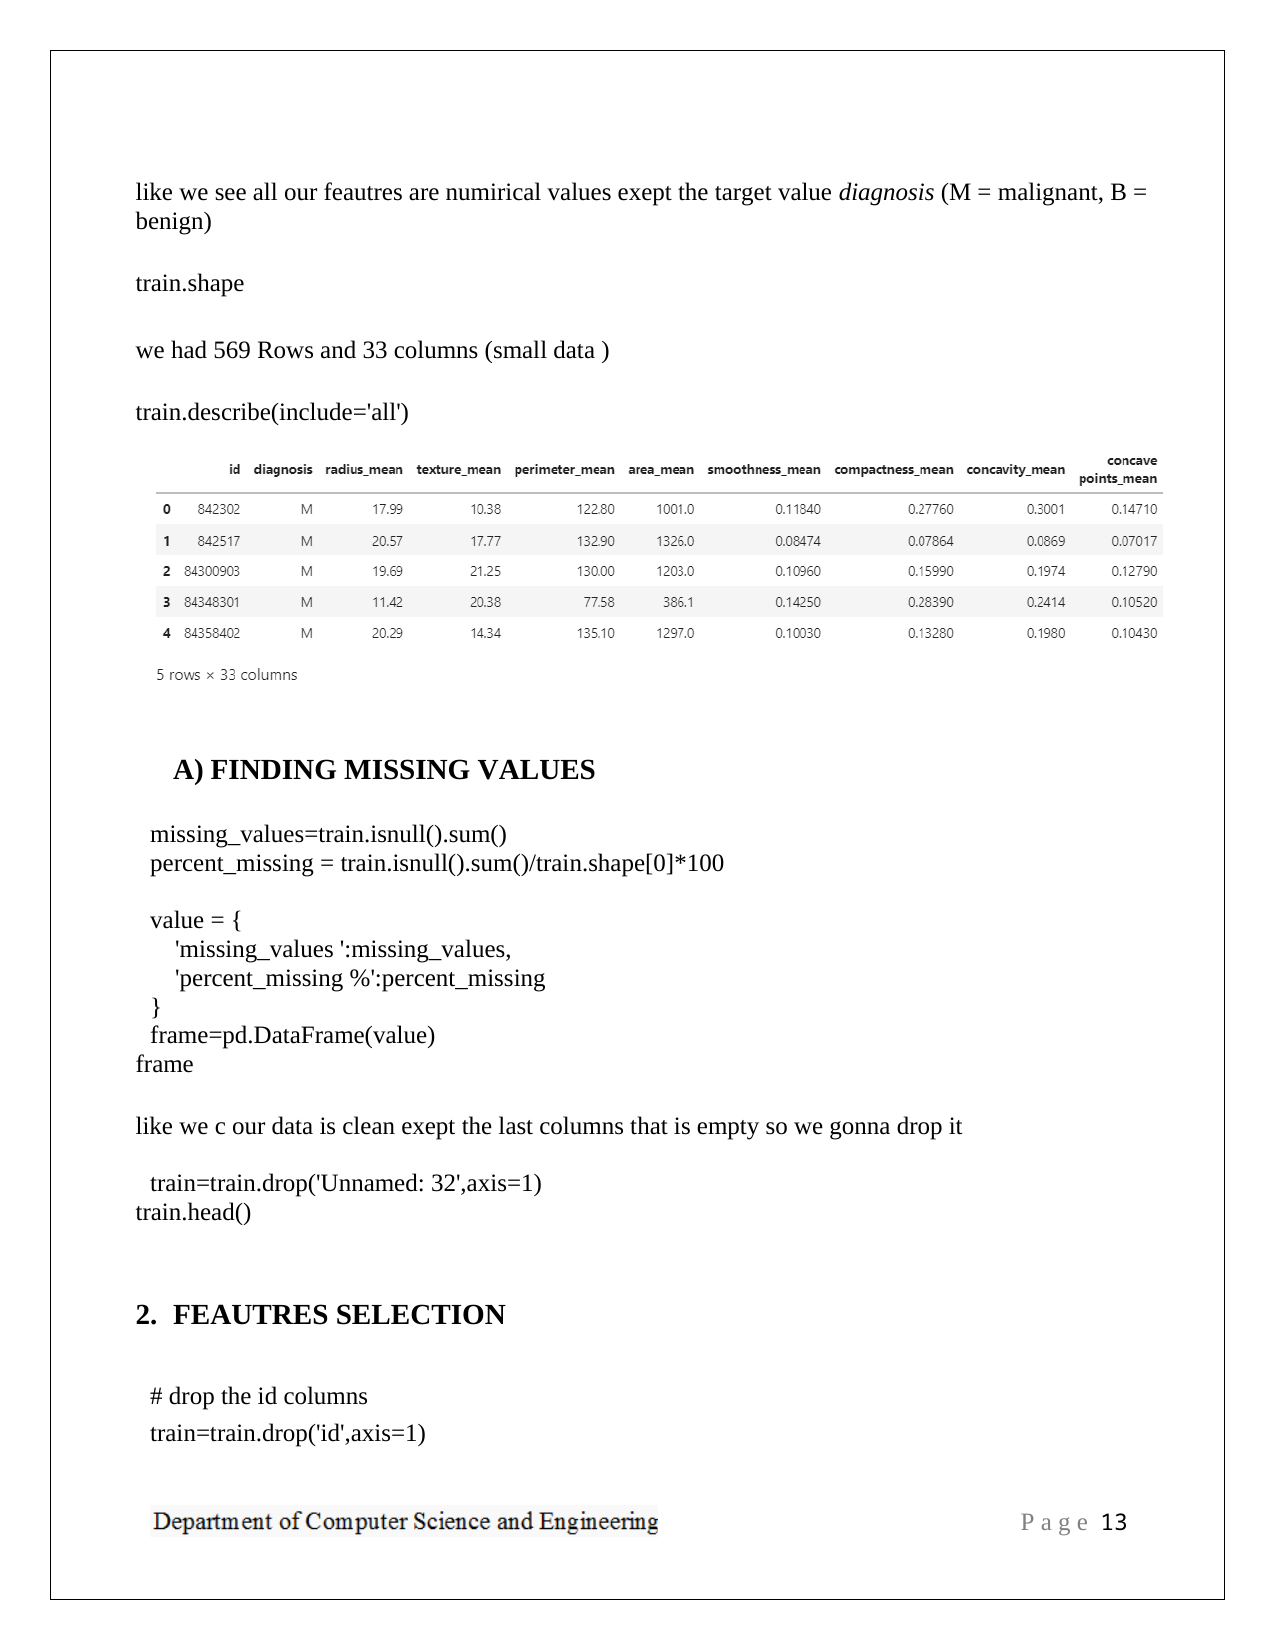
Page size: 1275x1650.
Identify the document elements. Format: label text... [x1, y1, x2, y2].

subtitle value = { [150, 906, 1214, 934]
picture [150, 1505, 658, 1537]
subtitle we had 569 Rows and 33 columns (small data ) [135, 335, 1214, 363]
subtitle train.head() [135, 1197, 1214, 1226]
subtitle frame=pd.DataFrame(value) [150, 1021, 1214, 1049]
subtitle frame [135, 1049, 1214, 1078]
subtitle } [150, 992, 1214, 1021]
subtitle train=train.drop('Unnamed: 32',axis=1) [150, 1168, 1214, 1197]
subtitle missing_values=train.isnull().sum() [150, 819, 1214, 848]
subtitle 'missing_values ':missing_values, [150, 934, 1214, 963]
subtitle percent_missing = train.isnull().sum()/train.shape[0]*100 [150, 848, 1214, 877]
subtitle train=train.drop('id',axis=1) [150, 1418, 1214, 1447]
subtitle FEAUTRES SELECTION [135, 1297, 1214, 1330]
subtitle # drop the id columns [150, 1381, 1214, 1409]
subtitle train.describe(include='all') [135, 397, 1214, 426]
subtitle 'percent_missing %':percent_missing [150, 963, 1214, 992]
subtitle like we c our data is clean exept the last columns that is empty so we gonna drop it [135, 1111, 1214, 1140]
text train.shape [135, 268, 1214, 297]
subtitle like we see all our feautres are numirical values exept the target value diagnosis (M = malignant, B = benign) [135, 177, 1214, 235]
subtitle FINDING MISSING VALUES [173, 752, 1214, 786]
